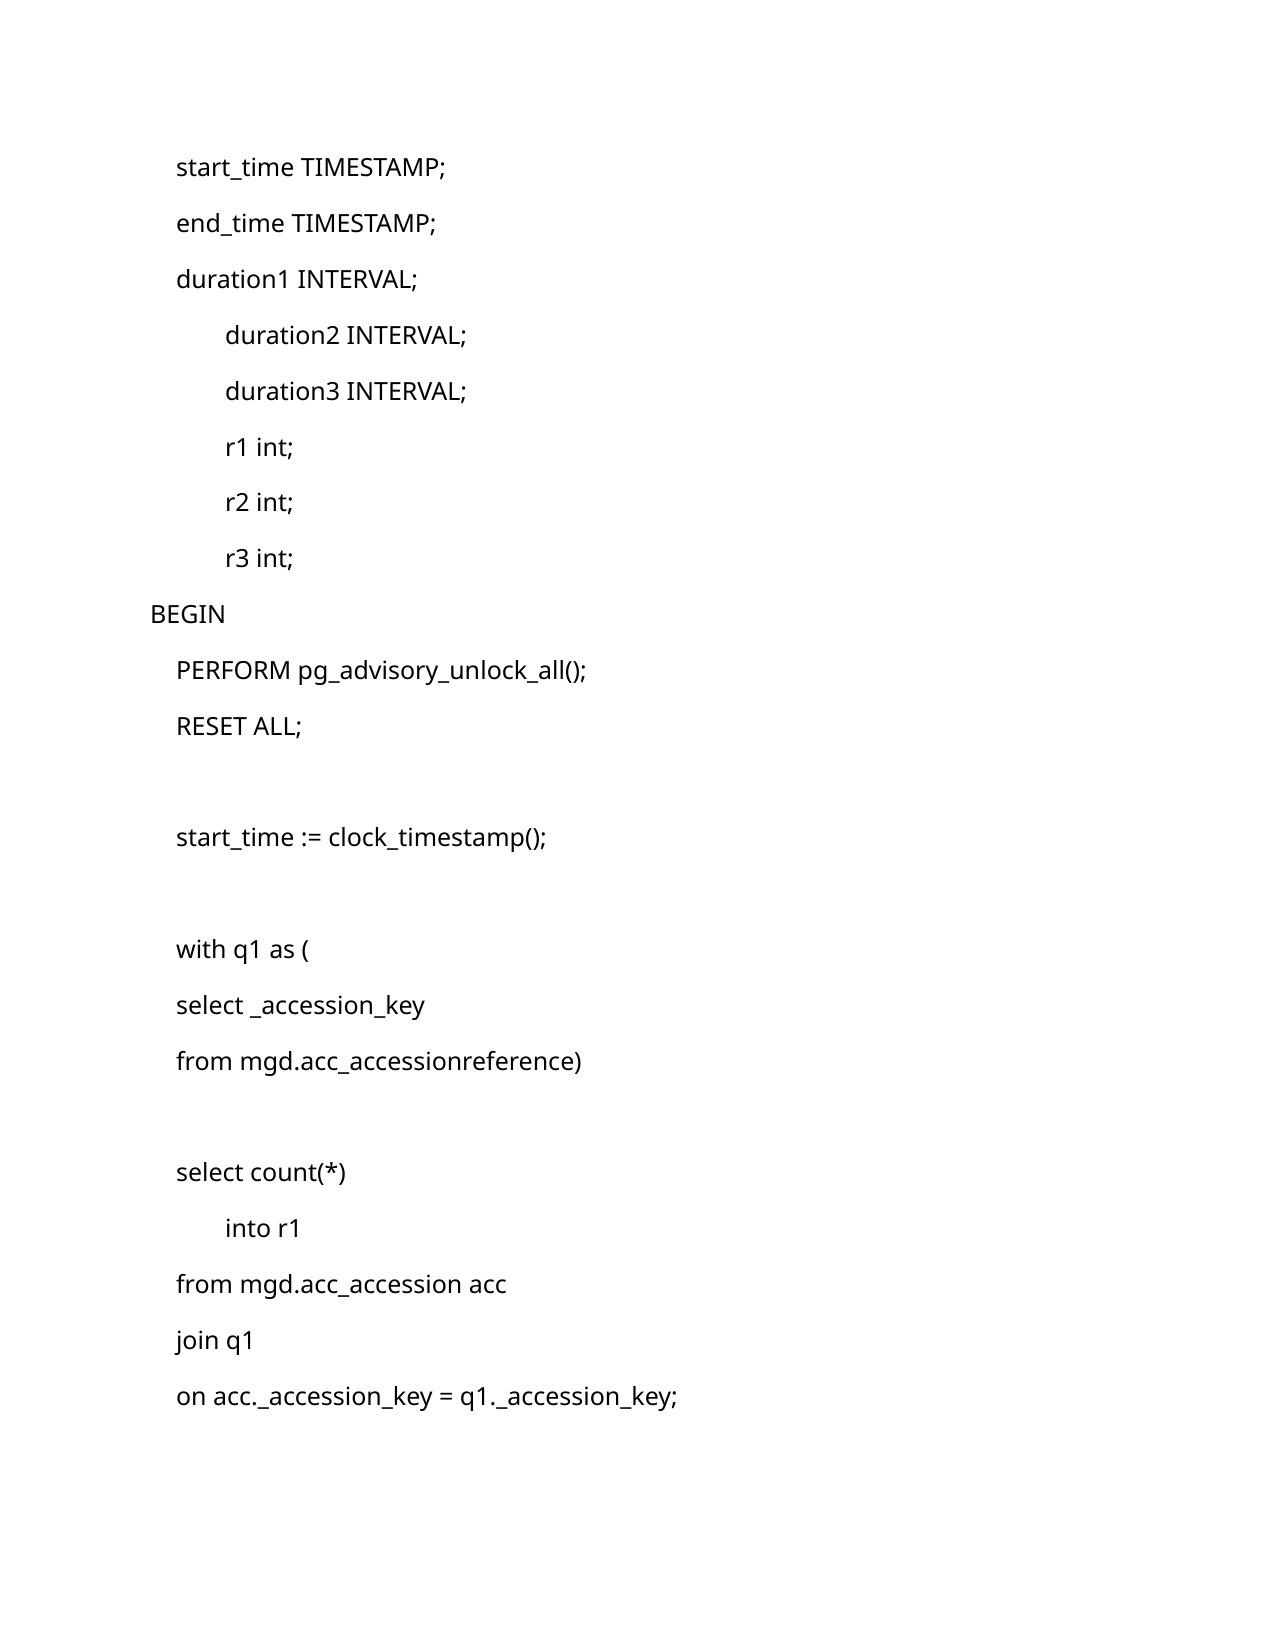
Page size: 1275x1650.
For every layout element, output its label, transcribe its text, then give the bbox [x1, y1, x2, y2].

text duration1 INTERVAL; [150, 262, 1125, 296]
text BEGIN [150, 597, 1125, 631]
text r2 int; [150, 485, 1125, 519]
text join q1 [150, 1322, 1125, 1357]
text end_time TIMESTAMP; [150, 206, 1125, 240]
text start_time := clock_timestamp(); [150, 820, 1125, 854]
text into r1 [150, 1211, 1125, 1245]
text r3 int; [150, 541, 1125, 575]
text on acc._accession_key = q1._accession_key; [150, 1378, 1125, 1412]
text RESET ALL; [150, 708, 1125, 742]
text select _accession_key [150, 987, 1125, 1022]
text duration3 INTERVAL; [150, 373, 1125, 407]
text duration2 INTERVAL; [150, 317, 1125, 352]
text start_time TIMESTAMP; [150, 150, 1125, 184]
text r1 int; [150, 429, 1125, 463]
text with q1 as ( [150, 932, 1125, 966]
text from mgd.acc_accession acc [150, 1267, 1125, 1301]
text select count(*) [150, 1155, 1125, 1189]
text from mgd.acc_accessionreference) [150, 1043, 1125, 1077]
text PERFORM pg_advisory_unlock_all(); [150, 652, 1125, 687]
